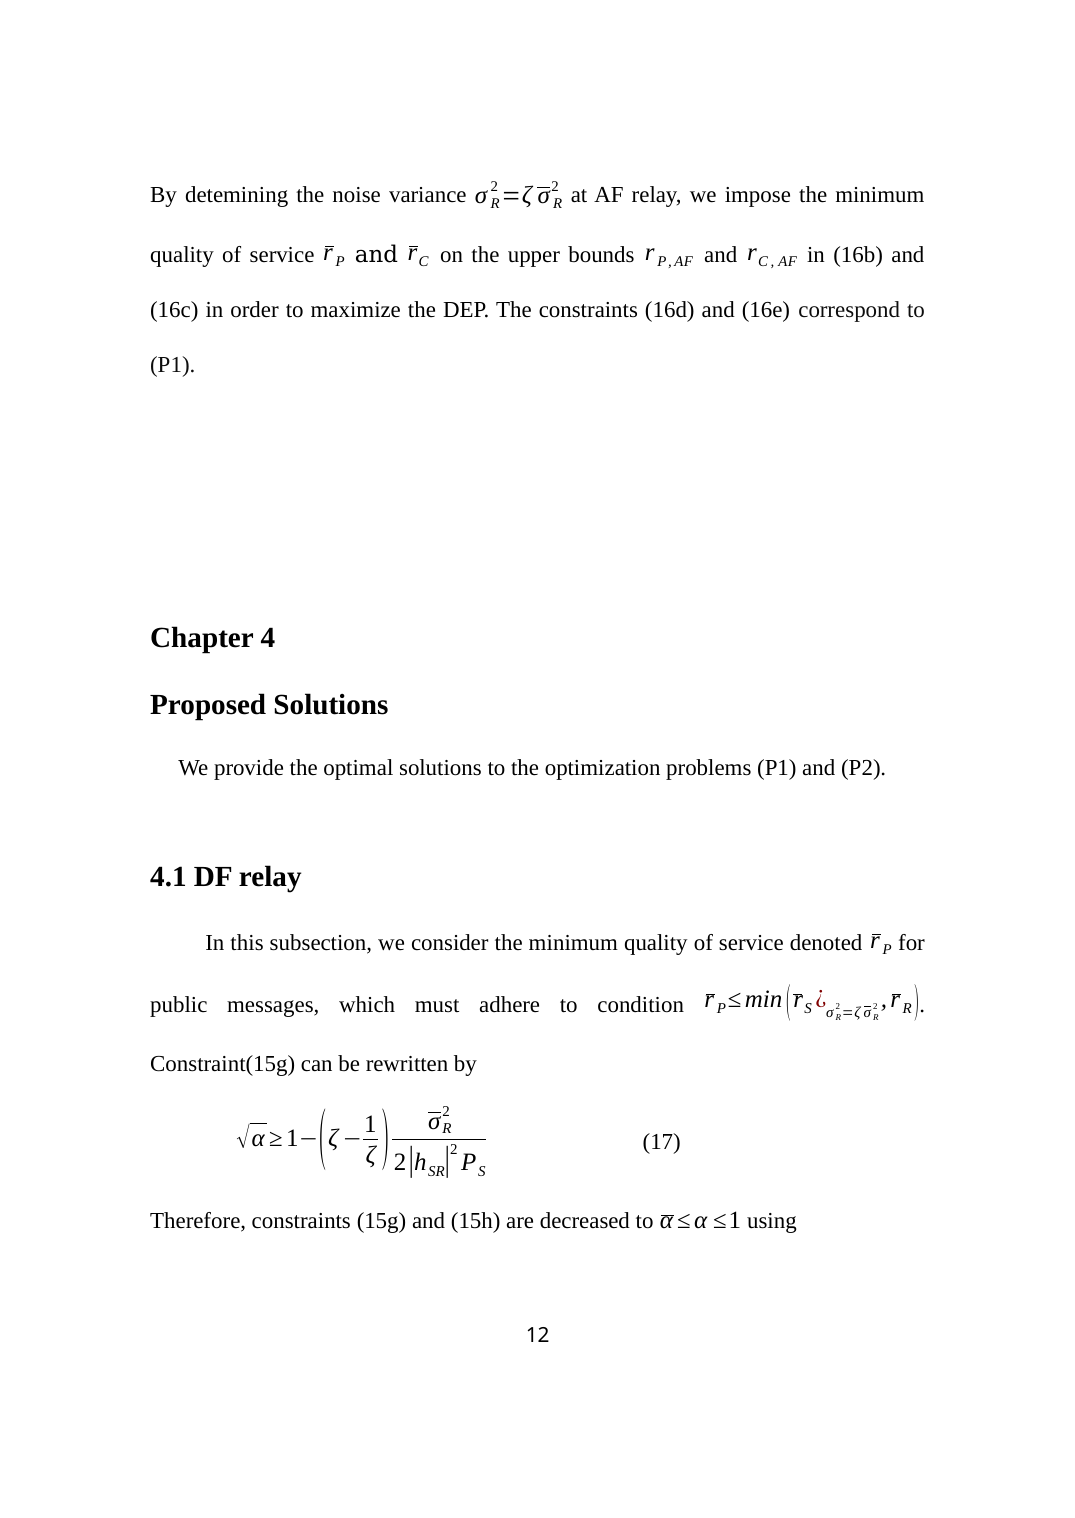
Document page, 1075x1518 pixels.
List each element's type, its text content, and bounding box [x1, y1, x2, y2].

text In this subsection, we consider the minimum quality of service denoted for public messages, which must adhere to condition . Constraint(15g) can be rewritten by [150, 926, 925, 1076]
text We provide the optimal solutions to the optimization problems (P1) and (P2). [150, 754, 925, 780]
text By detemining the noise variance at AF relay, we impose the minimum quality of service and on the upper bounds and in (16b) and (16c) in order to maximize the DEP. The constraints (16d) and (16e) correspond to (P1). [150, 177, 925, 378]
text Chapter 4 [150, 620, 925, 653]
text Therefore, constraints (15g) and (15h) are decreased to using [150, 1207, 925, 1234]
text (17) [150, 1103, 925, 1180]
text 4.1 DF relay [150, 859, 925, 893]
text Proposed Solutions [150, 687, 925, 720]
